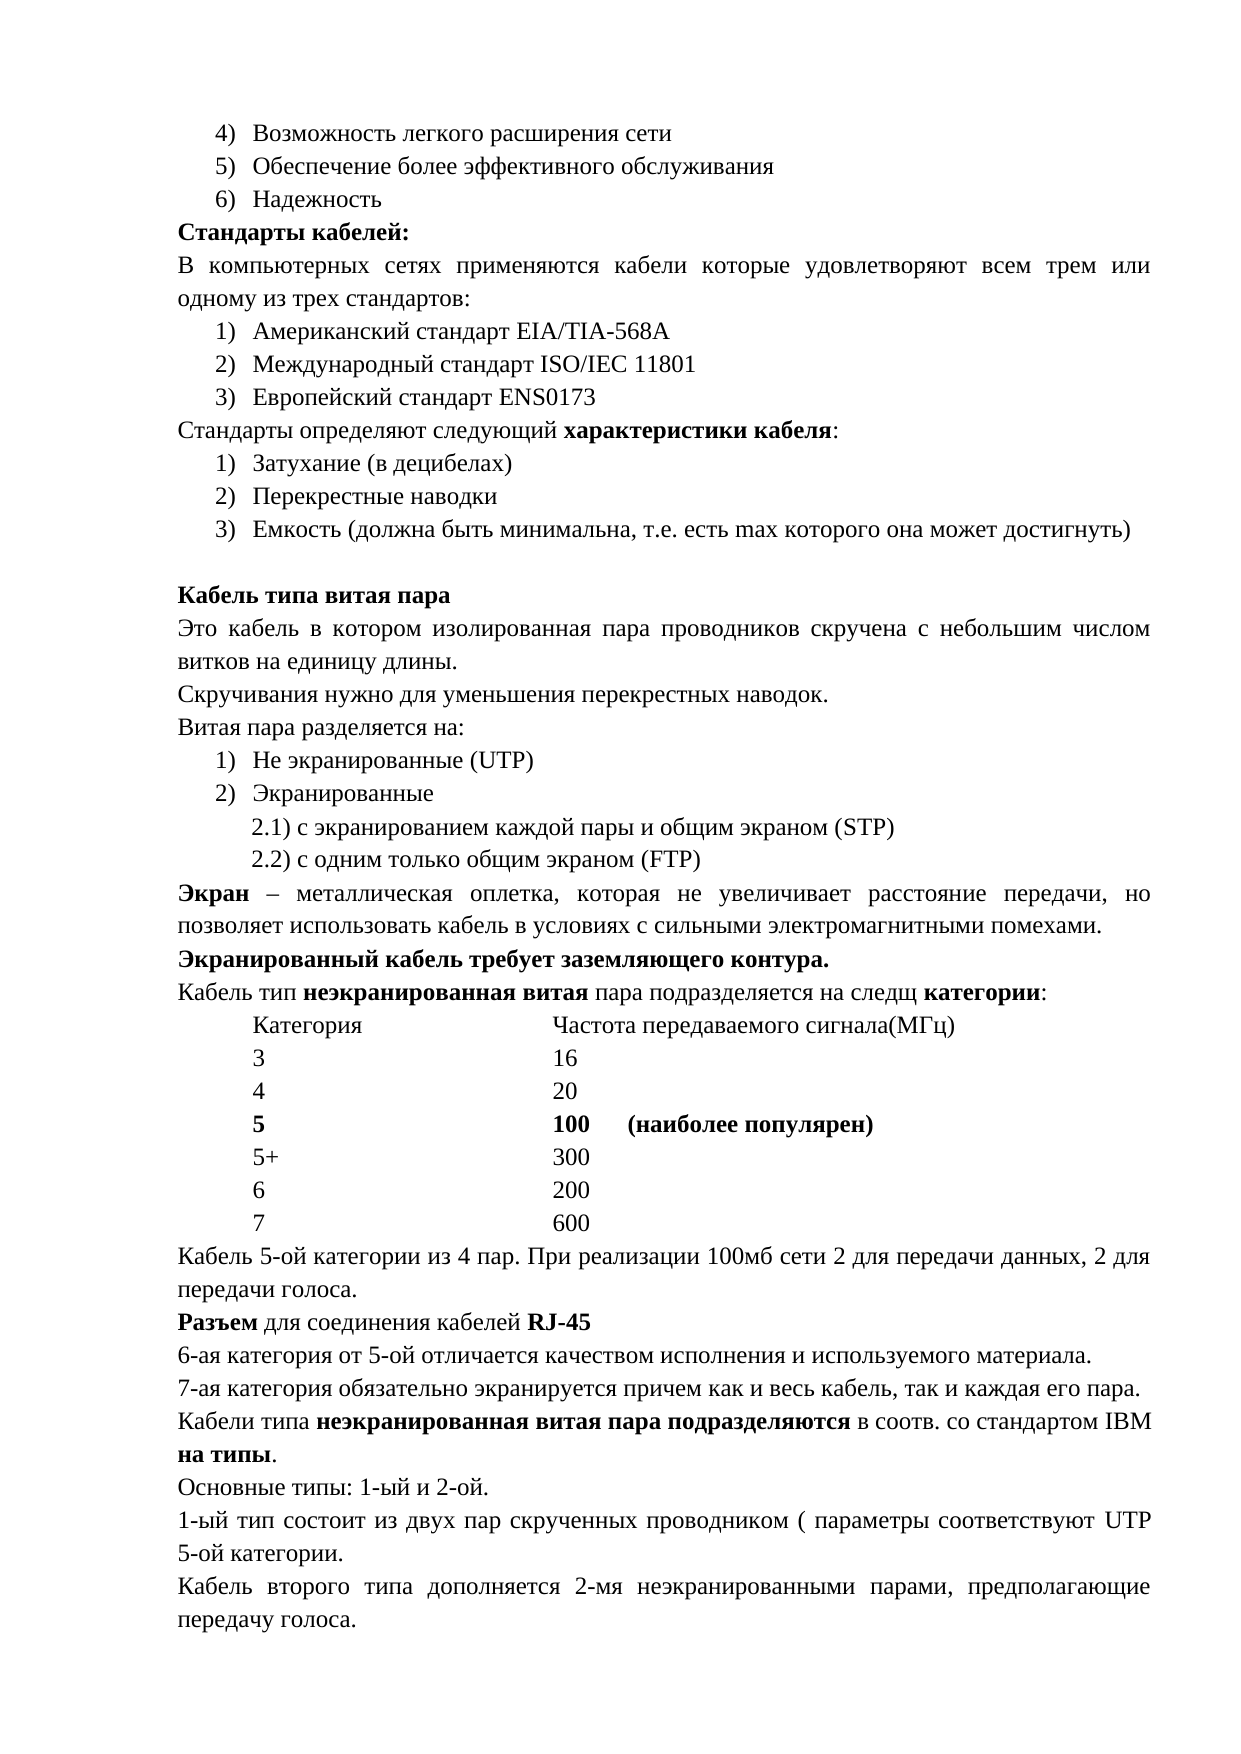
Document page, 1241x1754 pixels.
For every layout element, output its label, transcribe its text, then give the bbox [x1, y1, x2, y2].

list Возможность легкого расширения сети [215, 118, 1152, 147]
text 7-ая категория обязательно экранируется причем как и весь кабель, так и каждая его пара. [177, 1373, 1152, 1402]
list 7 600 [252, 1208, 1152, 1237]
list Обеспечение более эффективного обслуживания [215, 151, 1152, 180]
text Кабель тип неэкранированная витая пара подразделяется на следщ категории: [177, 977, 1152, 1005]
text Стандарты определяют следующий характеристики кабеля: [177, 415, 1152, 444]
list Экранированные [215, 778, 1152, 807]
list Американский стандарт EIA/TIA-568A [215, 316, 1152, 345]
list Перекрестные наводки [215, 481, 1152, 510]
text Кабель типа витая пара [177, 580, 1152, 609]
text 2.1) с экранированием каждой пары и общим экраном (STP) [177, 812, 1152, 840]
text Это кабель в котором изолированная пара проводников скручена с небольшим числом витков на единицу длины. [177, 613, 1152, 675]
list Надежность [215, 184, 1152, 213]
text Скручивания нужно для уменьшения перекрестных наводок. [177, 679, 1152, 708]
text 6-ая категория от 5-ой отличается качеством исполнения и используемого материала. [177, 1340, 1152, 1369]
text Стандарты кабелей: [177, 217, 1152, 246]
text Кабель 5-ой категории из 4 пар. При реализации 100мб сети 2 для передачи данных, 2 для передачи голоса. [177, 1241, 1152, 1303]
list Европейский стандарт ENS0173 [215, 382, 1152, 411]
text Экранированный кабель требует заземляющего контура. [177, 944, 1152, 972]
text Кабель второго типа дополняется 2-мя неэкранированными парами, предполагающие передачу голоса. [177, 1571, 1152, 1633]
list Международный стандарт ISO/IEC 11801 [215, 349, 1152, 378]
list Категория Частота передаваемого сигнала(МГц) [252, 1010, 1152, 1038]
list 4 20 [252, 1076, 1152, 1104]
list Не экранированные (UTP) [215, 746, 1152, 774]
list Емкость (должна быть минимальна, т.е. есть max которого она может достигнуть) [215, 514, 1152, 543]
text 2.2) с одним только общим экраном (FTP) [177, 844, 1152, 873]
text Экран – металлическая оплетка, которая не увеличивает расстояние передачи, но позволяет использовать кабель в условиях с сильными электромагнитными помехами. [177, 878, 1152, 939]
text 1-ый тип состоит из двух пар скрученных проводником ( параметры соответствуют UTP 5-ой категории. [177, 1505, 1152, 1567]
list 3 16 [252, 1043, 1152, 1071]
text Разъем для соединения кабелей RJ-45 [177, 1307, 1152, 1336]
list 5+ 300 [252, 1142, 1152, 1171]
list 6 200 [252, 1175, 1152, 1203]
text В компьютерных сетях применяются кабели которые удовлетворяют всем трем или одному из трех стандартов: [177, 250, 1152, 312]
list 5 100 (наиболее популярен) [252, 1109, 1152, 1137]
text Витая пара разделяется на: [177, 712, 1152, 741]
text Основные типы: 1-ый и 2-ой. [177, 1472, 1152, 1501]
text Кабели типа неэкранированная витая пара подразделяются в соотв. со стандартом IBM на типы. [177, 1406, 1152, 1468]
list Затухание (в децибелах) [215, 448, 1152, 477]
